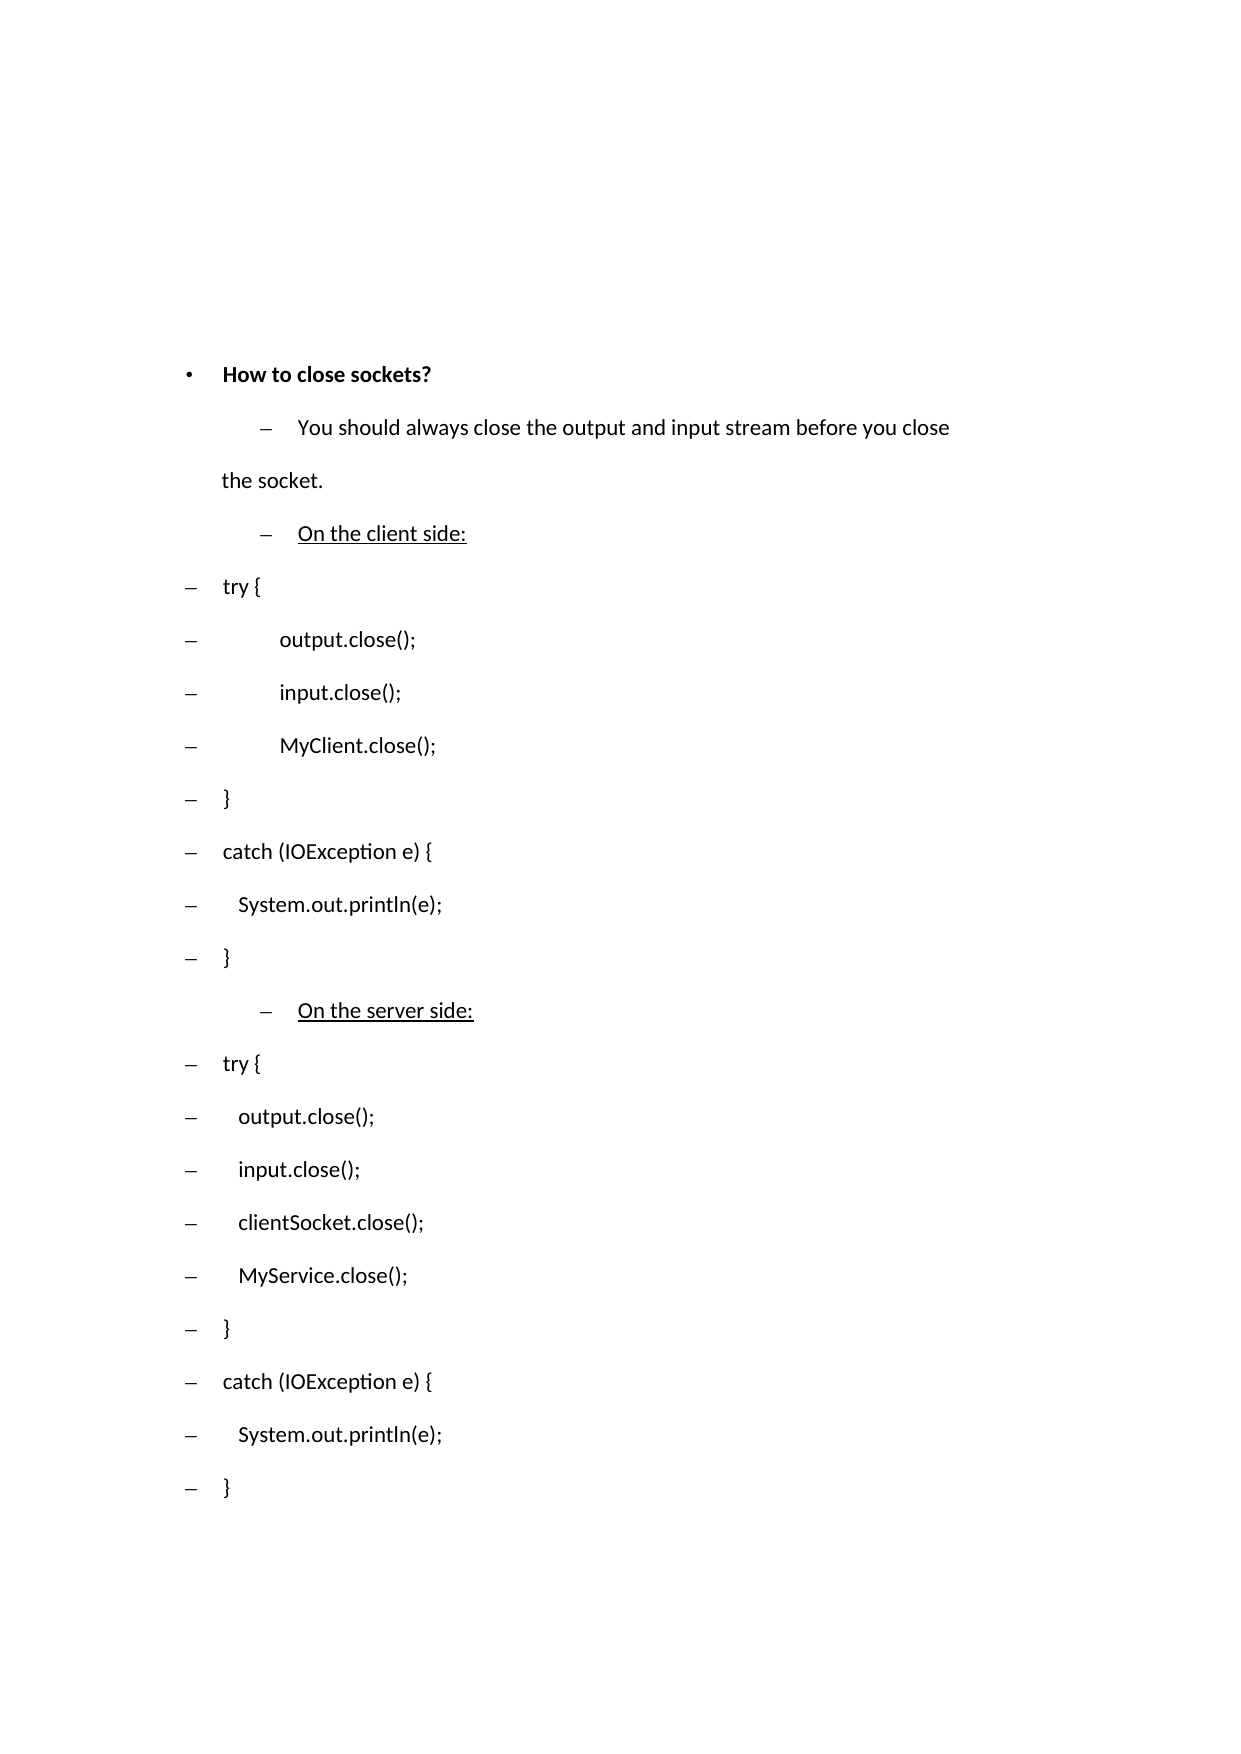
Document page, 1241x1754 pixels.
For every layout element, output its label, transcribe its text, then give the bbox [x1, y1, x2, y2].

list System.out.println(e); [185, 1420, 1093, 1448]
list output.close(); [185, 1102, 1093, 1130]
list On the server side: [260, 996, 1093, 1024]
list How to close sockets? [185, 360, 1093, 388]
list catch (IOException e) { [185, 1367, 1093, 1395]
list } [185, 943, 1093, 971]
list MyService.close(); [185, 1261, 1093, 1289]
list input.close(); [185, 1155, 1093, 1183]
list } [185, 1314, 1093, 1342]
list System.out.println(e); [185, 890, 1093, 918]
list } [185, 784, 1093, 812]
list You should always close the output and input stream before you close [260, 413, 1093, 441]
list input.close(); [185, 678, 1093, 706]
text the socket. [148, 466, 1093, 494]
list catch (IOException e) { [185, 837, 1093, 865]
list On the client side: [260, 519, 1093, 547]
list try { [185, 1049, 1093, 1077]
list } [185, 1473, 1093, 1501]
list output.close(); [185, 625, 1093, 653]
list MyClient.close(); [185, 731, 1093, 759]
list try { [185, 572, 1093, 600]
list clientSocket.close(); [185, 1208, 1093, 1236]
